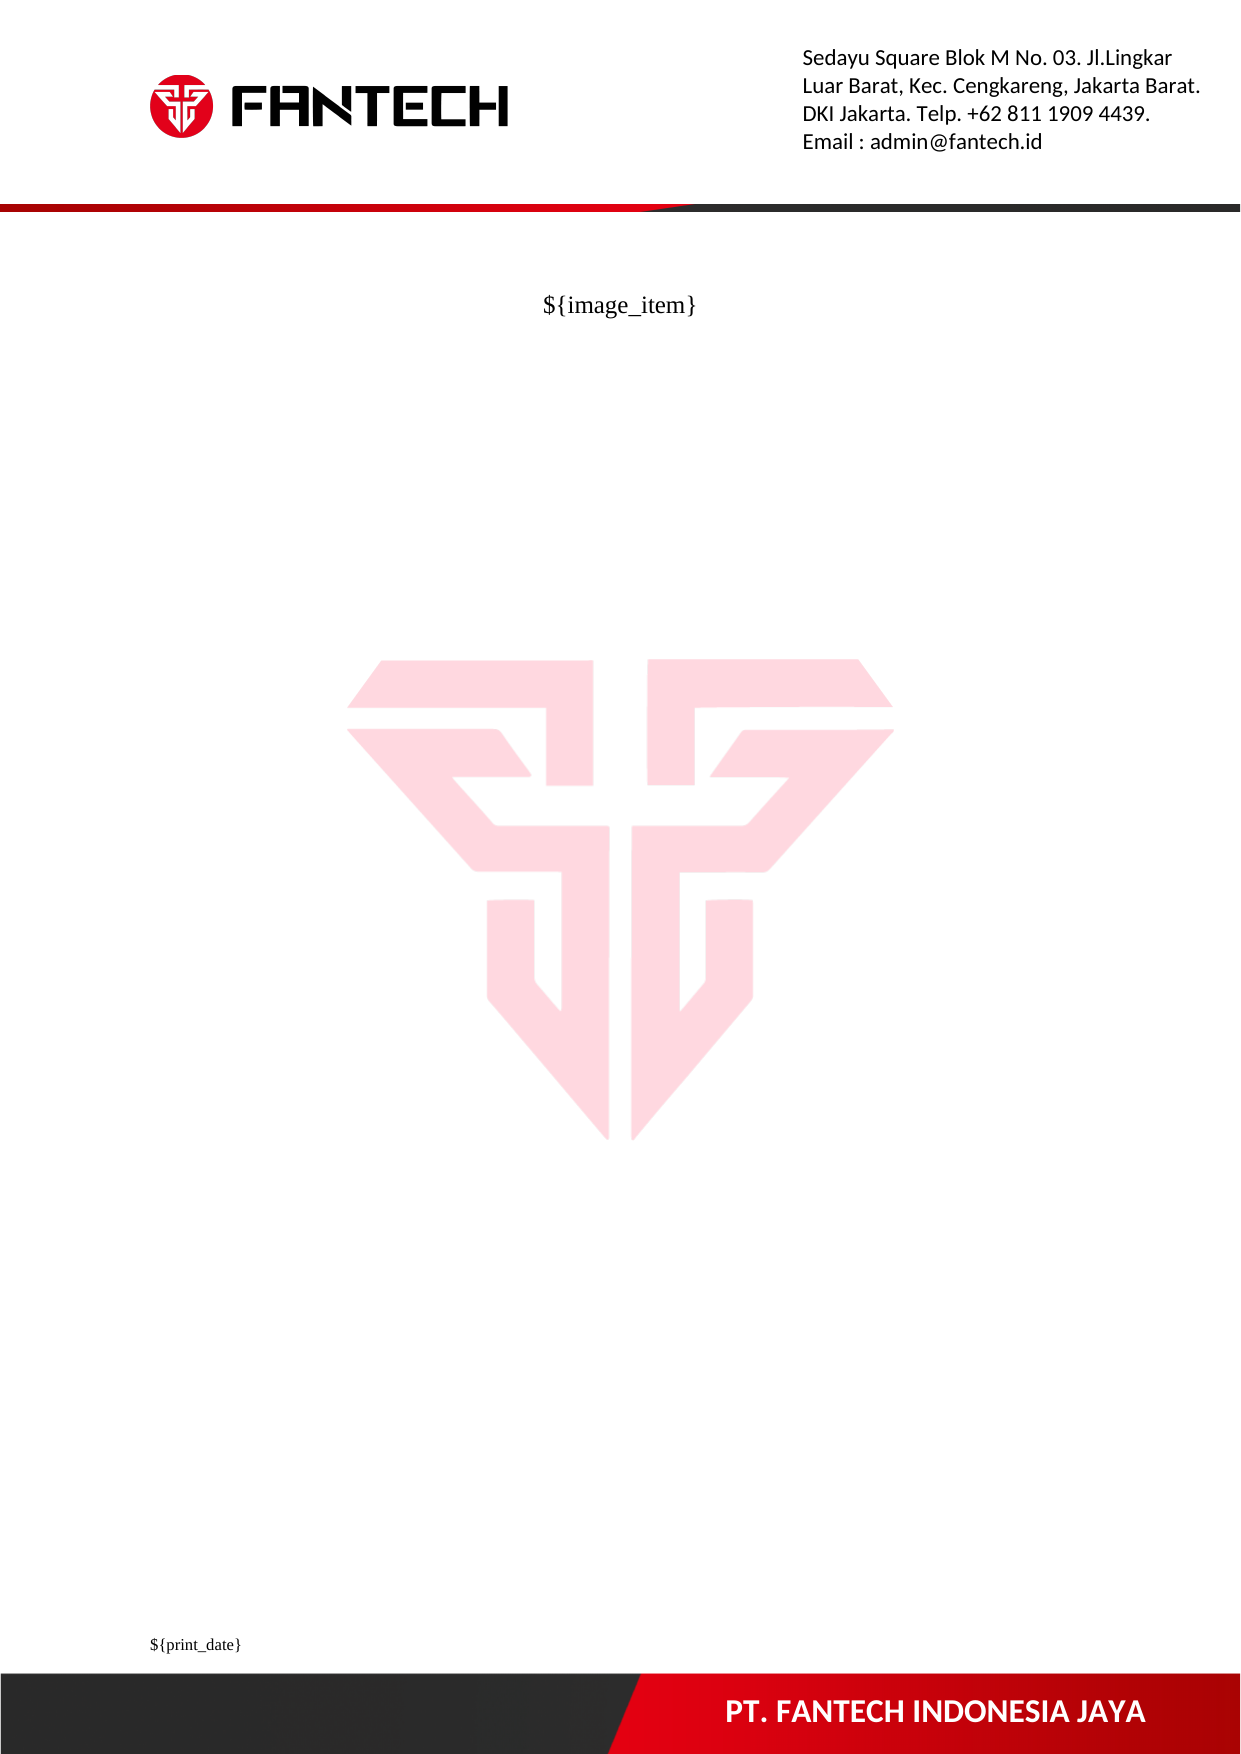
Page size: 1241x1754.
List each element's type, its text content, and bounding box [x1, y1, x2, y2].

text ${image_item} [150, 290, 1090, 319]
picture [150, 75, 508, 138]
picture [0, 204, 1241, 212]
picture [2, 1674, 1241, 1754]
